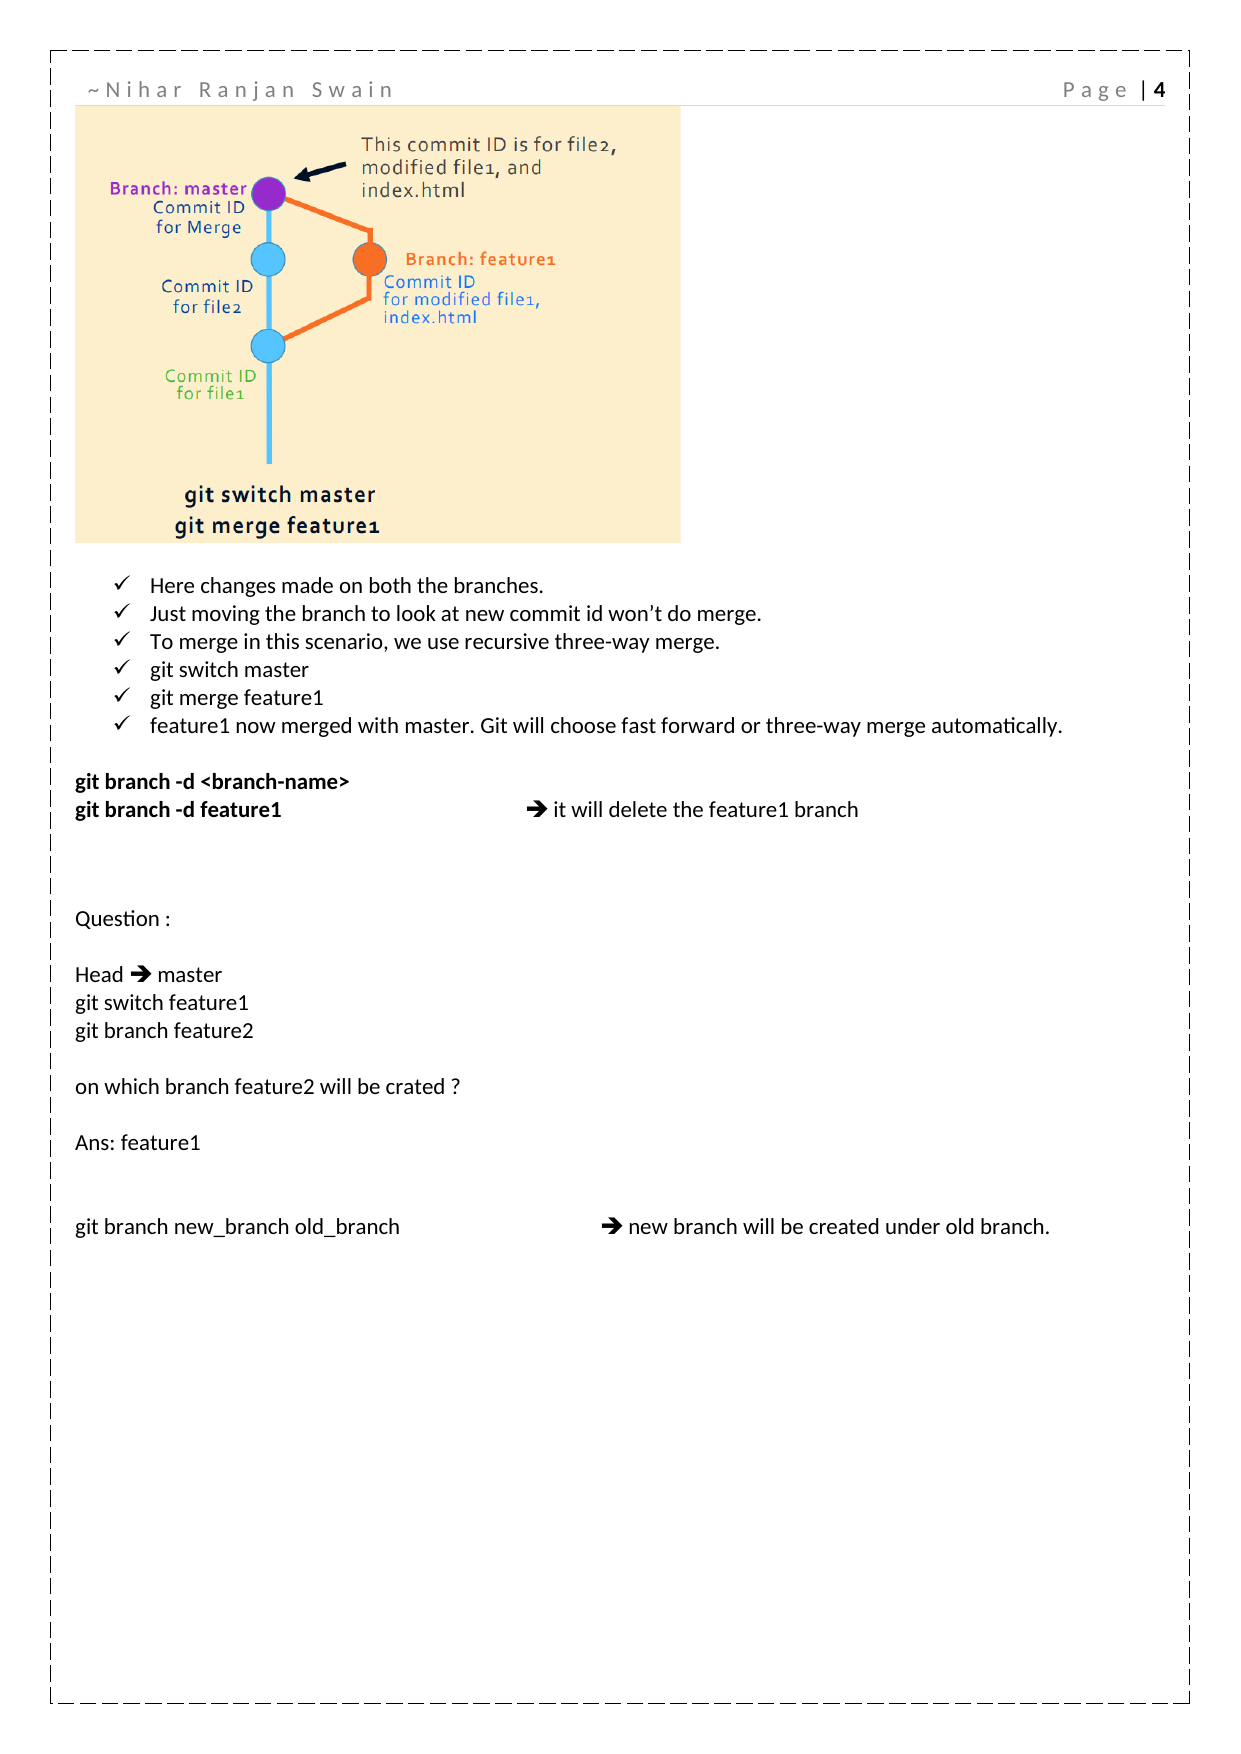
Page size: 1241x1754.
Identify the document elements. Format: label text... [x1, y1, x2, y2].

list Here changes made on both the branches. [112, 571, 1165, 599]
list git merge feature1 [112, 683, 1165, 711]
list To merge in this scenario, we use recursive three-way merge. [112, 627, 1165, 655]
text git branch new_branch old_branch new branch will be created under old branch. [75, 1212, 1165, 1240]
picture [75, 106, 681, 543]
text Ans: feature1 [75, 1128, 1165, 1156]
text Head master [75, 960, 1165, 988]
text Question : [75, 904, 1165, 932]
list Just moving the branch to look at new commit id won’t do merge. [112, 599, 1165, 627]
text on which branch feature2 will be crated ? [75, 1072, 1165, 1100]
text git branch -d <branch-name> [75, 767, 1165, 795]
list feature1 now merged with master. Git will choose fast forward or three-way merge automatically. [112, 711, 1165, 739]
text git switch feature1 [75, 988, 1165, 1016]
text git branch -d feature1 it will delete the feature1 branch [75, 795, 1165, 823]
text git branch feature2 [75, 1016, 1165, 1044]
list git switch master [112, 655, 1165, 683]
